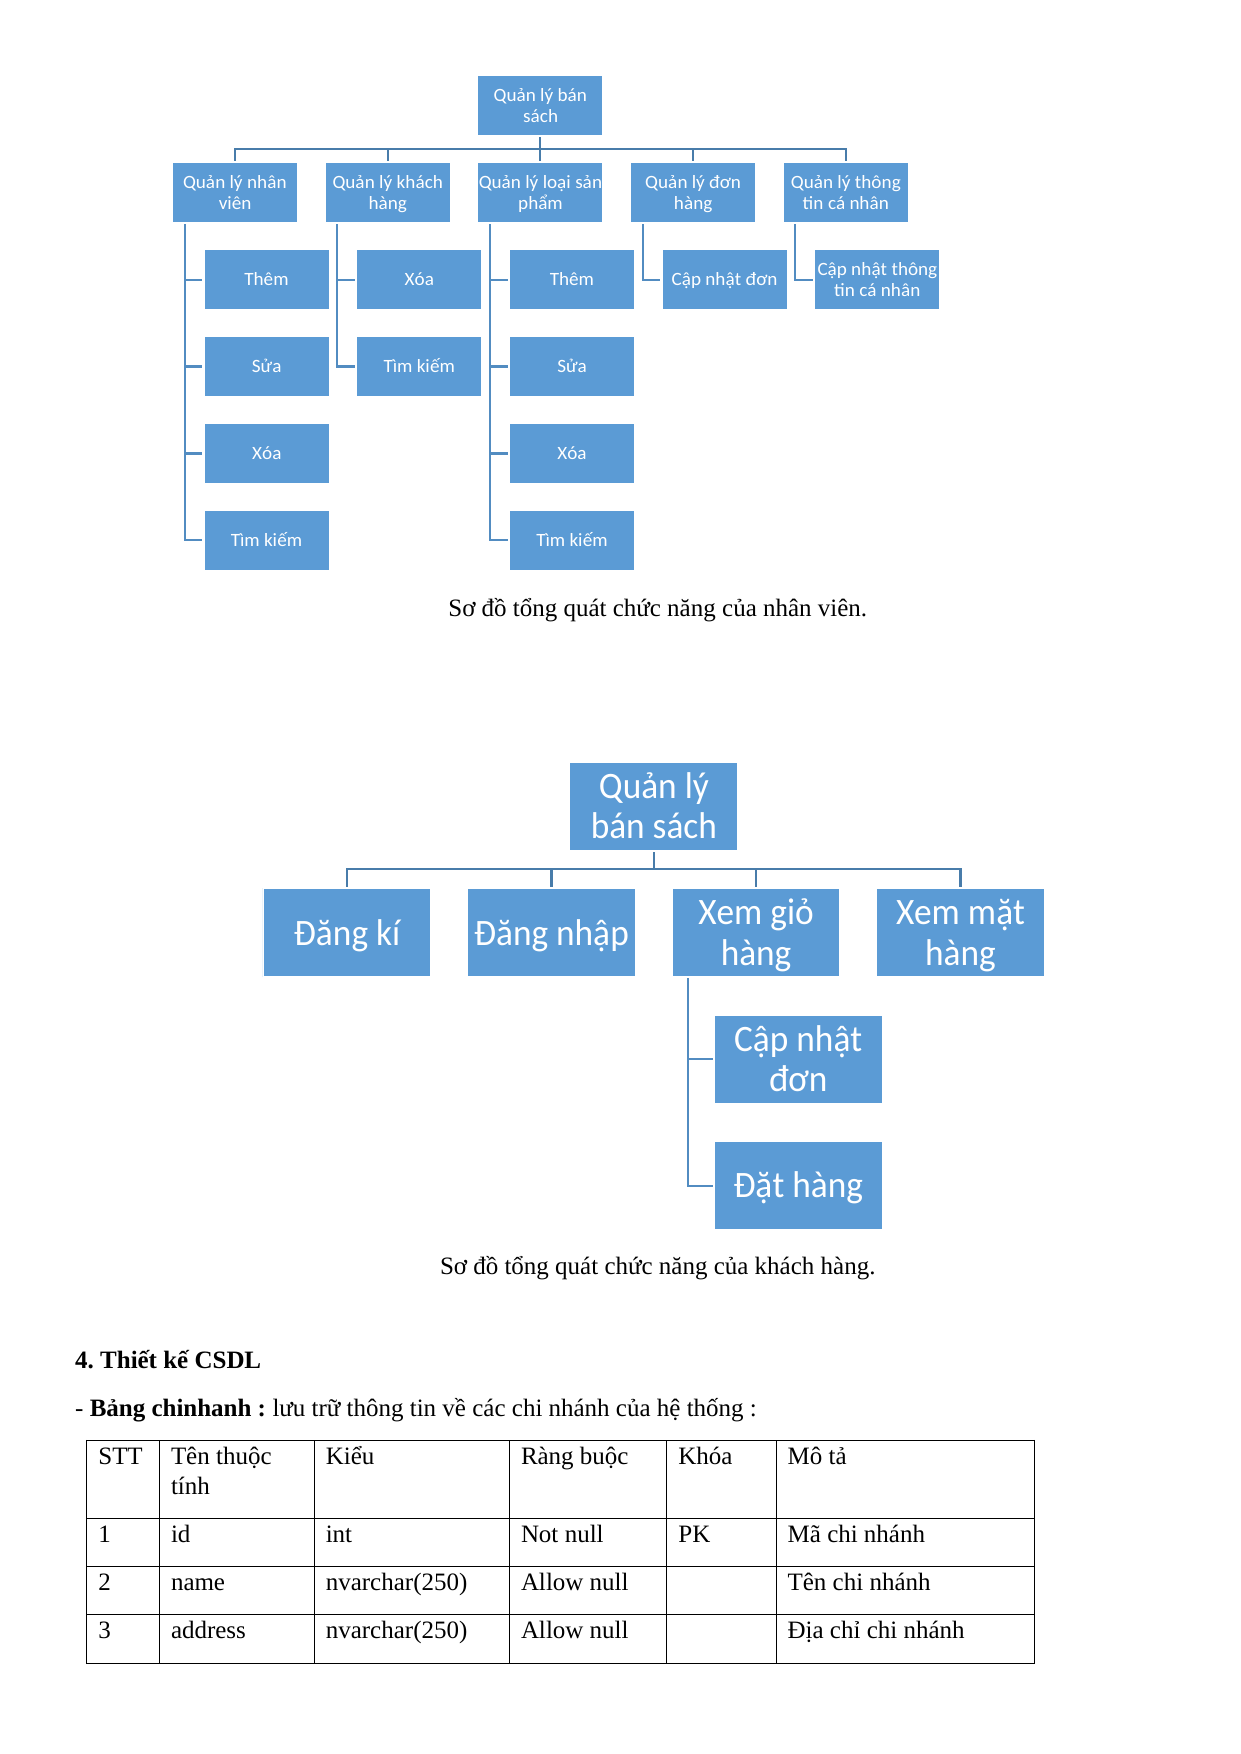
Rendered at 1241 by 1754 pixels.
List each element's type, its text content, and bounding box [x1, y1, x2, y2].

table_cell Địa chỉ chi nhánh [777, 1615, 1034, 1662]
table_header Mô tả [777, 1441, 1034, 1518]
table_cell int [315, 1519, 509, 1566]
text Sơ đồ tổng quát chức năng của khách hàng. [150, 1251, 1165, 1280]
table_cell Mã chi nhánh [777, 1519, 1034, 1566]
table_cell Allow null [510, 1567, 666, 1614]
table_cell Tên chi nhánh [777, 1567, 1034, 1614]
table_header Kiểu [315, 1441, 509, 1518]
text 4. Thiết kế CSDL [75, 1346, 1165, 1374]
table_cell nvarchar(250) [315, 1567, 509, 1614]
table_cell [667, 1567, 776, 1614]
table_cell Not null [510, 1519, 666, 1566]
table_cell PK [667, 1519, 776, 1566]
table_cell nvarchar(250) [315, 1615, 509, 1662]
table_header Khóa [667, 1441, 776, 1518]
table_header Ràng buộc [510, 1441, 666, 1518]
table_cell id [160, 1519, 314, 1566]
text - Bảng chinhanh : lưu trữ thông tin về các chi nhánh của hệ thống : [75, 1393, 1165, 1421]
table_header Tên thuộc tính [160, 1441, 314, 1518]
table_cell name [160, 1567, 314, 1614]
table_cell [667, 1615, 776, 1662]
table_header STT [87, 1441, 159, 1518]
table_cell 3 [87, 1615, 159, 1662]
table_cell 1 [87, 1519, 159, 1566]
table_cell 2 [87, 1567, 159, 1614]
table_cell address [160, 1615, 314, 1662]
table_cell Allow null [510, 1615, 666, 1662]
text Sơ đồ tổng quát chức năng của nhân viên. [150, 593, 1165, 622]
